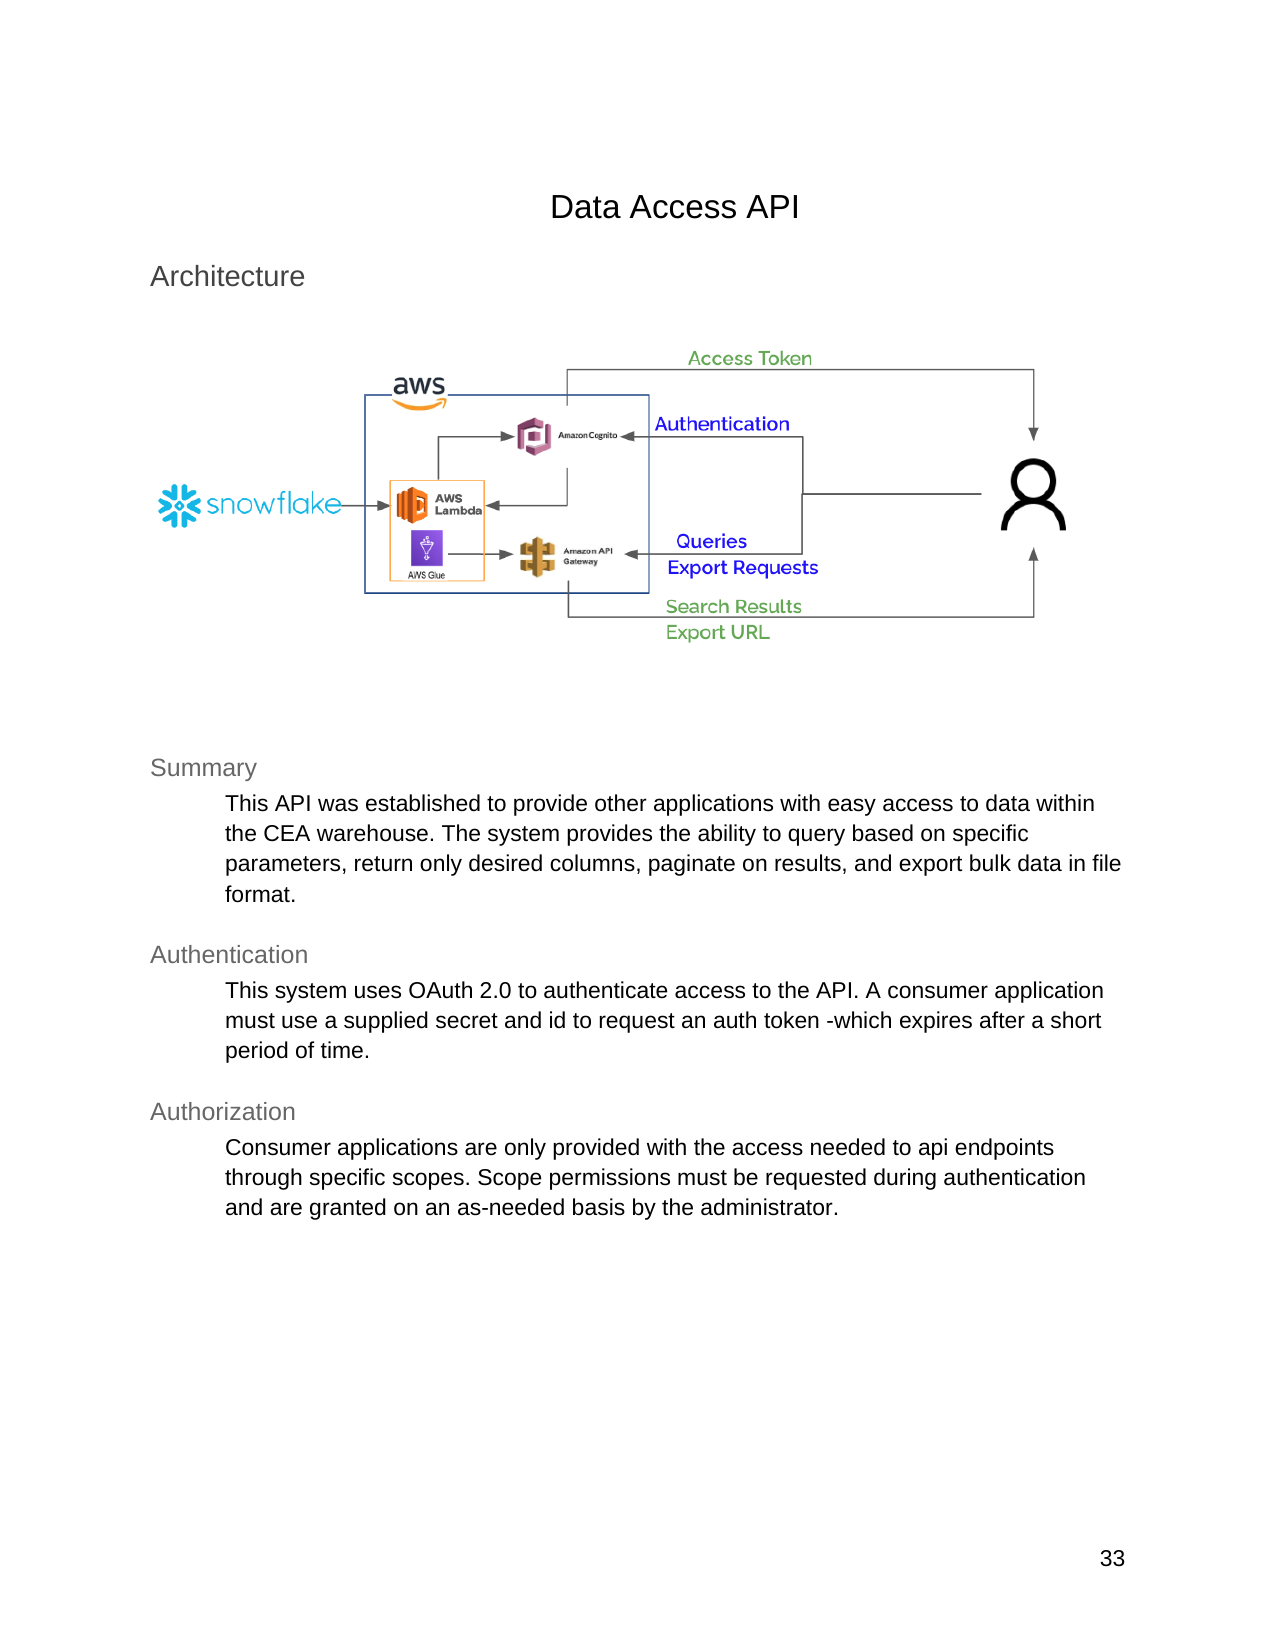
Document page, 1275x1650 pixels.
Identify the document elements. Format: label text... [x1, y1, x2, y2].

picture [150, 301, 1125, 720]
text This API was established to provide other applications with easy access to data within the CEA warehouse. The system provides the ability to query based on specific parameters, return only desired columns, paginate on results, and export bulk data in file format. [225, 790, 1125, 907]
text This system uses OAuth 2.0 to authenticate access to the API. A consumer application must use a supplied secret and id to request an auth token -which expires after a short period of time. [225, 977, 1125, 1064]
subtitle Summary [150, 753, 1125, 782]
subtitle Authorization [150, 1097, 1125, 1126]
subtitle Architecture [150, 259, 1125, 293]
text Consumer applications are only provided with the access needed to api endpoints through specific scopes. Scope permissions must be requested during authentication and are granted on an as-needed basis by the administrator. [225, 1134, 1125, 1221]
subtitle Authentication [150, 940, 1125, 969]
subtitle Data Access API [225, 187, 1125, 226]
